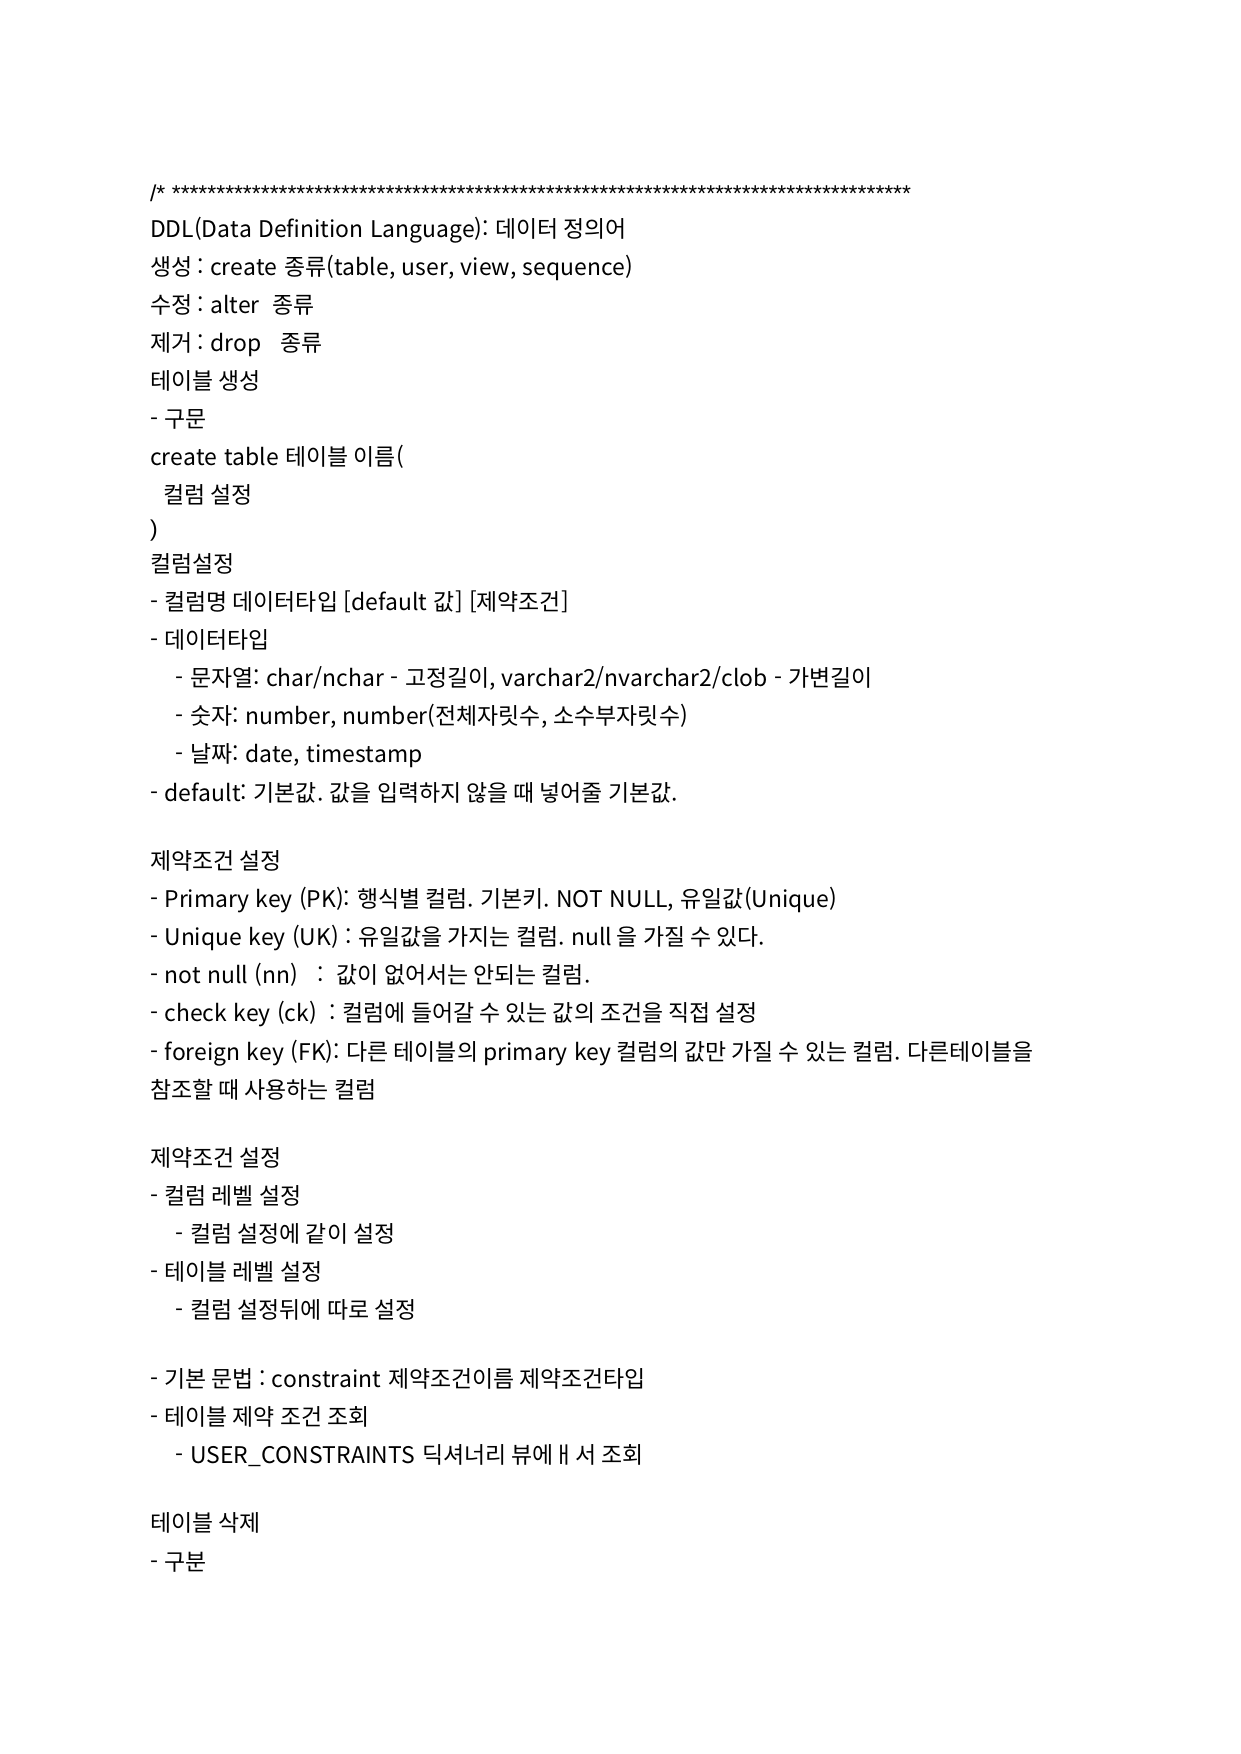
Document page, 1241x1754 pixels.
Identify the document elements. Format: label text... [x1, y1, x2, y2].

text - not null (nn) : 값이 없어서는 안되는 컬럼. [150, 957, 1090, 990]
text - 테이블 제약 조건 조회 [150, 1399, 1090, 1432]
text ) [150, 515, 1090, 542]
text 제약조건 설정 [150, 843, 1090, 876]
text - 숫자: number, number(전체자릿수, 소수부자릿수) [150, 698, 1090, 731]
text - 컬럼 설정뒤에 따로 설정 [150, 1292, 1090, 1326]
text 컬럼설정 [150, 546, 1090, 579]
text - 문자열: char/nchar - 고정길이, varchar2/nvarchar2/clob - 가변길이 [150, 660, 1090, 693]
text 생성 : create 종류(table, user, view, sequence) [150, 248, 1090, 282]
text - 컬럼 레벨 설정 [150, 1178, 1090, 1211]
text - check key (ck) : 컬럼에 들어갈 수 있는 값의 조건을 직접 설정 [150, 995, 1090, 1028]
text 제거 : drop 종류 [150, 325, 1090, 358]
text - 기본 문법 : constraint 제약조건이름 제약조건타입 [150, 1361, 1090, 1394]
text - 구분 [150, 1543, 1090, 1577]
text 컬럼 설정 [150, 477, 1090, 511]
text 수정 : alter 종류 [150, 287, 1090, 320]
text DDL(Data Definition Language): 데이터 정의어 [150, 210, 1090, 244]
text - 구문 [150, 401, 1090, 434]
text 테이블 생성 [150, 363, 1090, 396]
text - USER_CONSTRAINTS 딕셔너리 뷰에ㅐ서 조회 [150, 1437, 1090, 1470]
text - 컬럼명 데이터타입 [default 값] [제약조건] [150, 584, 1090, 617]
text - default: 기본값. 값을 입력하지 않을 때 넣어줄 기본값. [150, 774, 1090, 808]
text - 날짜: date, timestamp [150, 736, 1090, 769]
text - Unique key (UK) : 유일값을 가지는 컬럼. null을 가질 수 있다. [150, 919, 1090, 952]
text - foreign key (FK): 다른 테이블의 primary key컬럼의 값만 가질 수 있는 컬럼. 다른테이블을 참조할 때 사용하는 컬럼 [150, 1033, 1090, 1105]
text create table 테이블 이름( [150, 439, 1090, 472]
text 테이블 삭제 [150, 1505, 1090, 1538]
text 제약조건 설정 [150, 1140, 1090, 1173]
text - 테이블 레벨 설정 [150, 1254, 1090, 1287]
text - Primary key (PK): 행식별 컬럼. 기본키. NOT NULL, 유일값(Unique) [150, 881, 1090, 914]
text /* *********************************************************************************** [150, 180, 1090, 207]
text - 컬럼 설정에 같이 설정 [150, 1216, 1090, 1249]
text - 데이터타입 [150, 622, 1090, 655]
